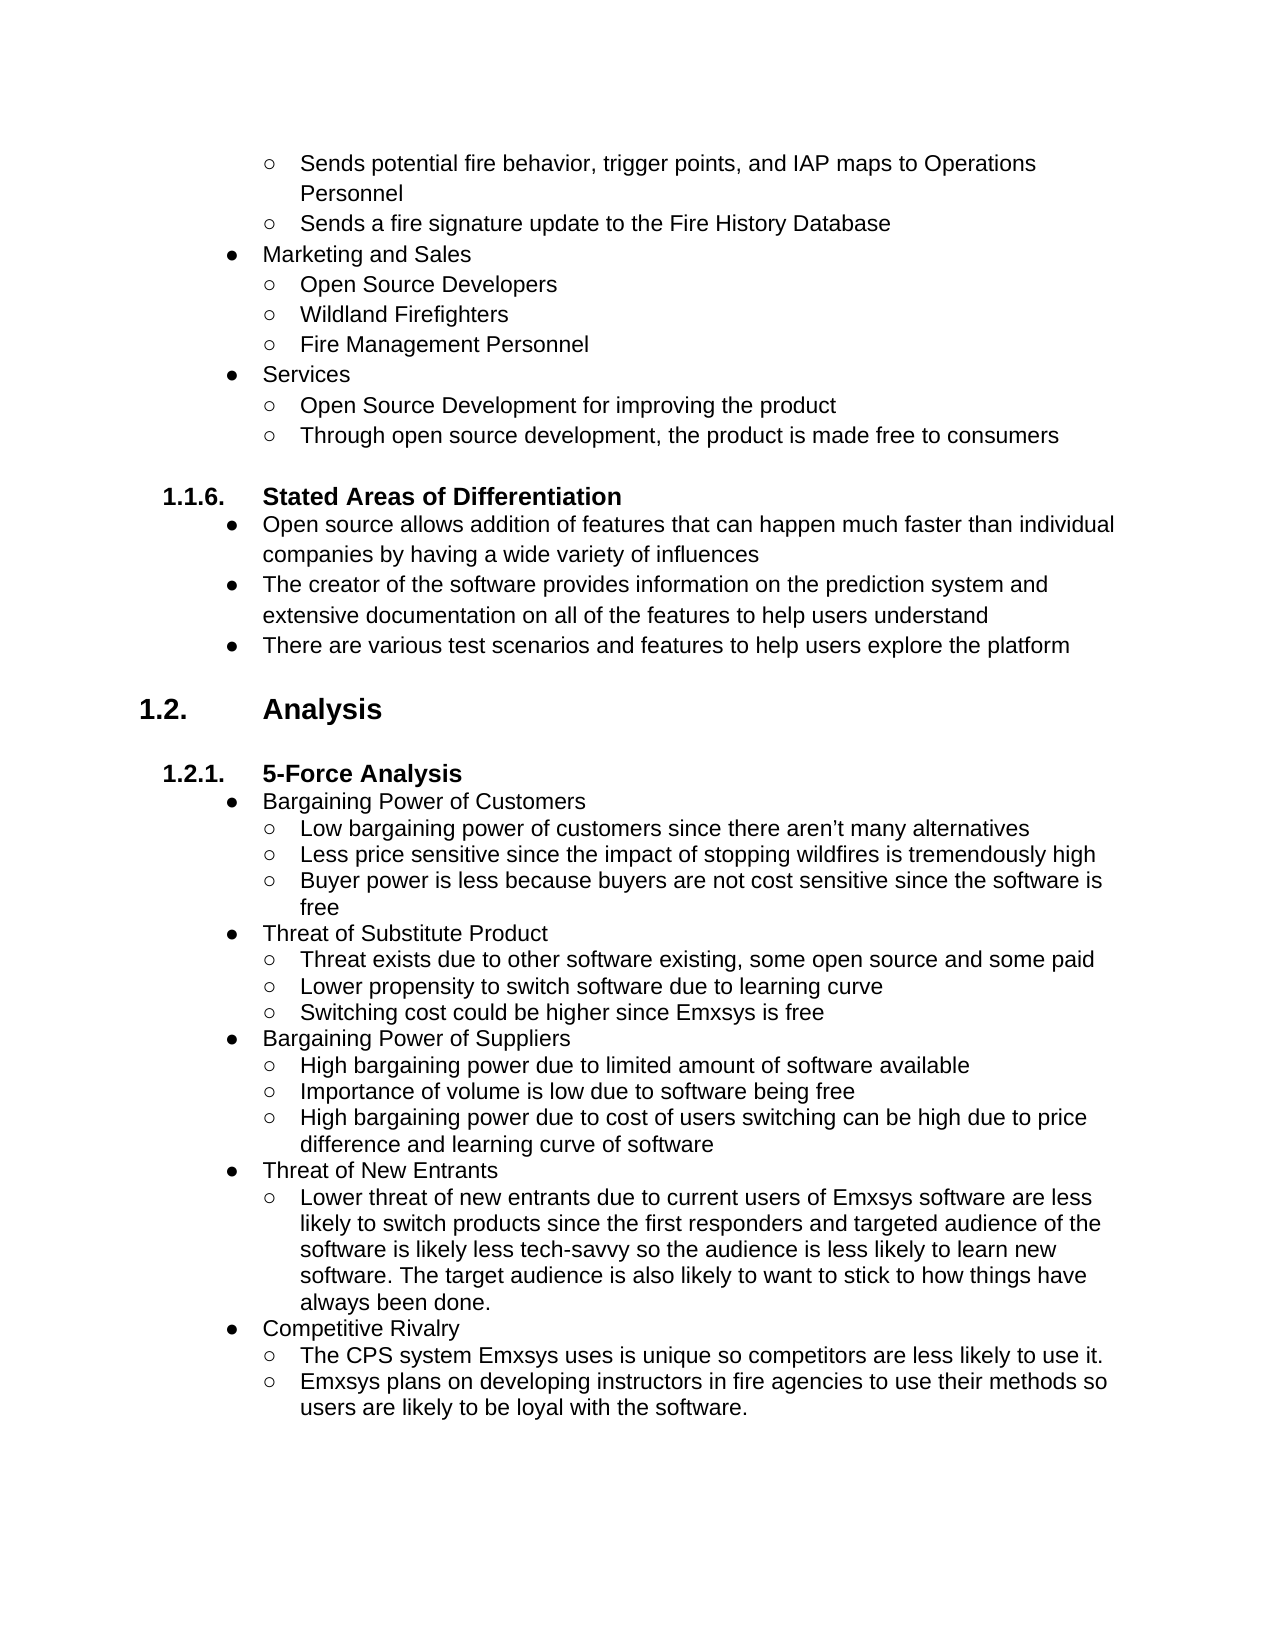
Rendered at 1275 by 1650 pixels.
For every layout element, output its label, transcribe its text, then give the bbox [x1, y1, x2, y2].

list There are various test scenarios and features to help users explore the platform [225, 632, 1125, 688]
list Sends a fire signature update to the Fire History Database [262, 210, 1125, 237]
list The CPS system Emxsys uses is unique so competitors are less likely to use it. [262, 1342, 1125, 1368]
list Lower threat of new entrants due to current users of Emxsys software are less likely to switch products since the first responders and targeted audience of the software is likely less tech-savvy so the audience is less likely to learn new software. The target audience is also likely to want to stick to how things have always been done. [262, 1183, 1125, 1315]
list Less price sensitive since the impact of stopping wildfires is tremendously high [262, 841, 1125, 867]
subtitle Analysis [187, 692, 1125, 759]
list Competitive Rivalry [225, 1315, 1125, 1342]
list Emxsys plans on developing instructors in fire agencies to use their methods so users are likely to be loyal with the software. [262, 1368, 1125, 1447]
list Fire Management Personnel [262, 331, 1125, 358]
list Open Source Developers [262, 271, 1125, 297]
list Bargaining Power of Customers [225, 788, 1125, 814]
list Importance of volume is low due to software being free [262, 1078, 1125, 1104]
list Bargaining Power of Suppliers [225, 1025, 1125, 1052]
list Buyer power is less because buyers are not cost sensitive since the software is free [262, 867, 1125, 920]
list Open Source Development for improving the product [262, 392, 1125, 418]
list Through open source development, the product is made free to consumers [262, 422, 1125, 478]
list Marketing and Sales [225, 241, 1125, 267]
list Switching cost could be higher since Emxsys is free [262, 999, 1125, 1025]
list Threat of New Entrants [225, 1157, 1125, 1183]
list High bargaining power due to limited amount of software available [262, 1052, 1125, 1078]
list Lower propensity to switch software due to learning curve [262, 973, 1125, 999]
list Threat of Substitute Product [225, 920, 1125, 946]
list The creator of the software provides information on the prediction system and extensive documentation on all of the features to help users understand [225, 571, 1125, 628]
list Low bargaining power of customers since there aren’t many alternatives [262, 814, 1125, 841]
list High bargaining power due to cost of users switching can be high due to price difference and learning curve of software [262, 1104, 1125, 1157]
list Wildland Firefighters [262, 301, 1125, 327]
subtitle 5-Force Analysis [225, 759, 1125, 788]
list Open source allows addition of features that can happen much faster than individual companies by having a wide variety of influences [225, 511, 1125, 568]
list Threat exists due to other software existing, some open source and some paid [262, 946, 1125, 973]
list Services [225, 361, 1125, 388]
subtitle Stated Areas of Differentiation [225, 482, 1125, 511]
list Sends potential fire behavior, trigger points, and IAP maps to Operations Personnel [262, 150, 1125, 207]
